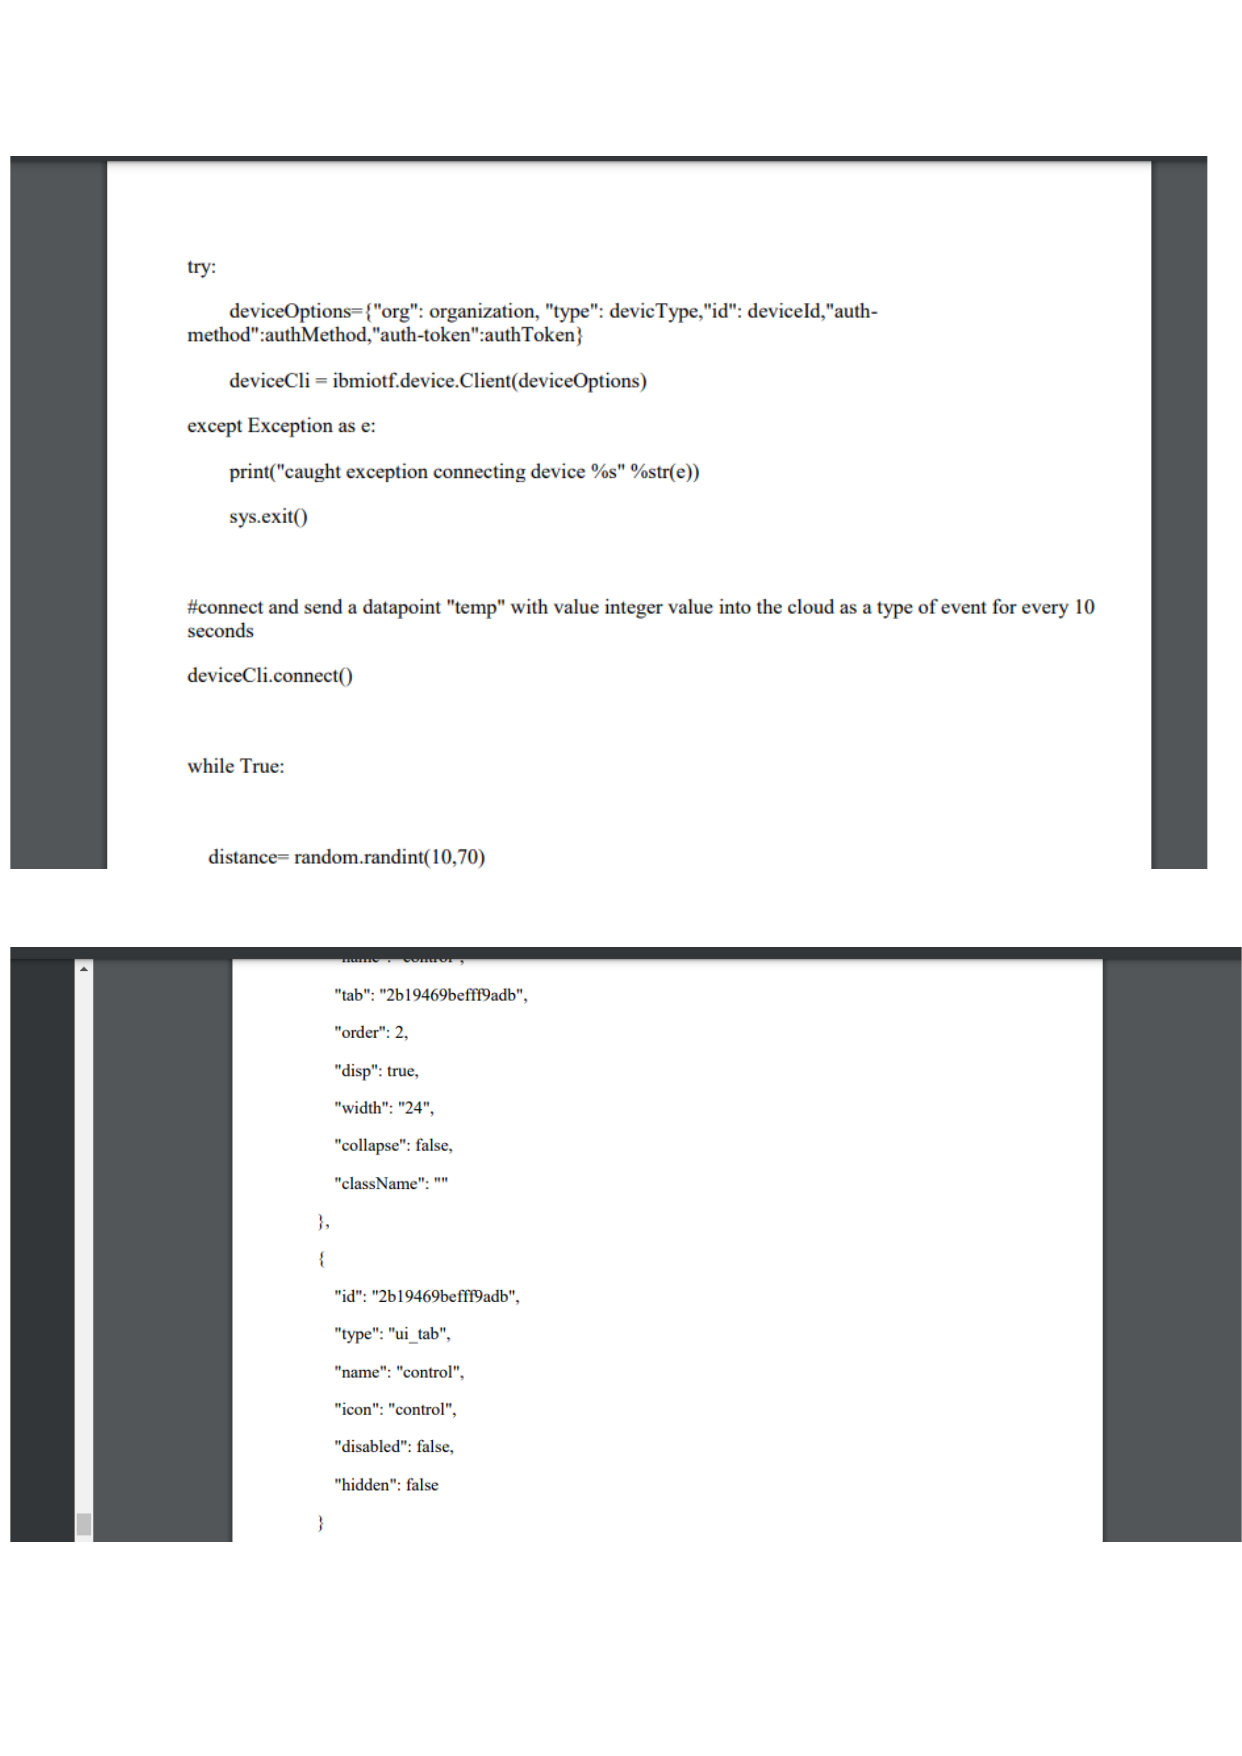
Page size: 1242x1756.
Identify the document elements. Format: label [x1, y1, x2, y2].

picture [10, 947, 1242, 1542]
picture [10, 156, 1208, 869]
